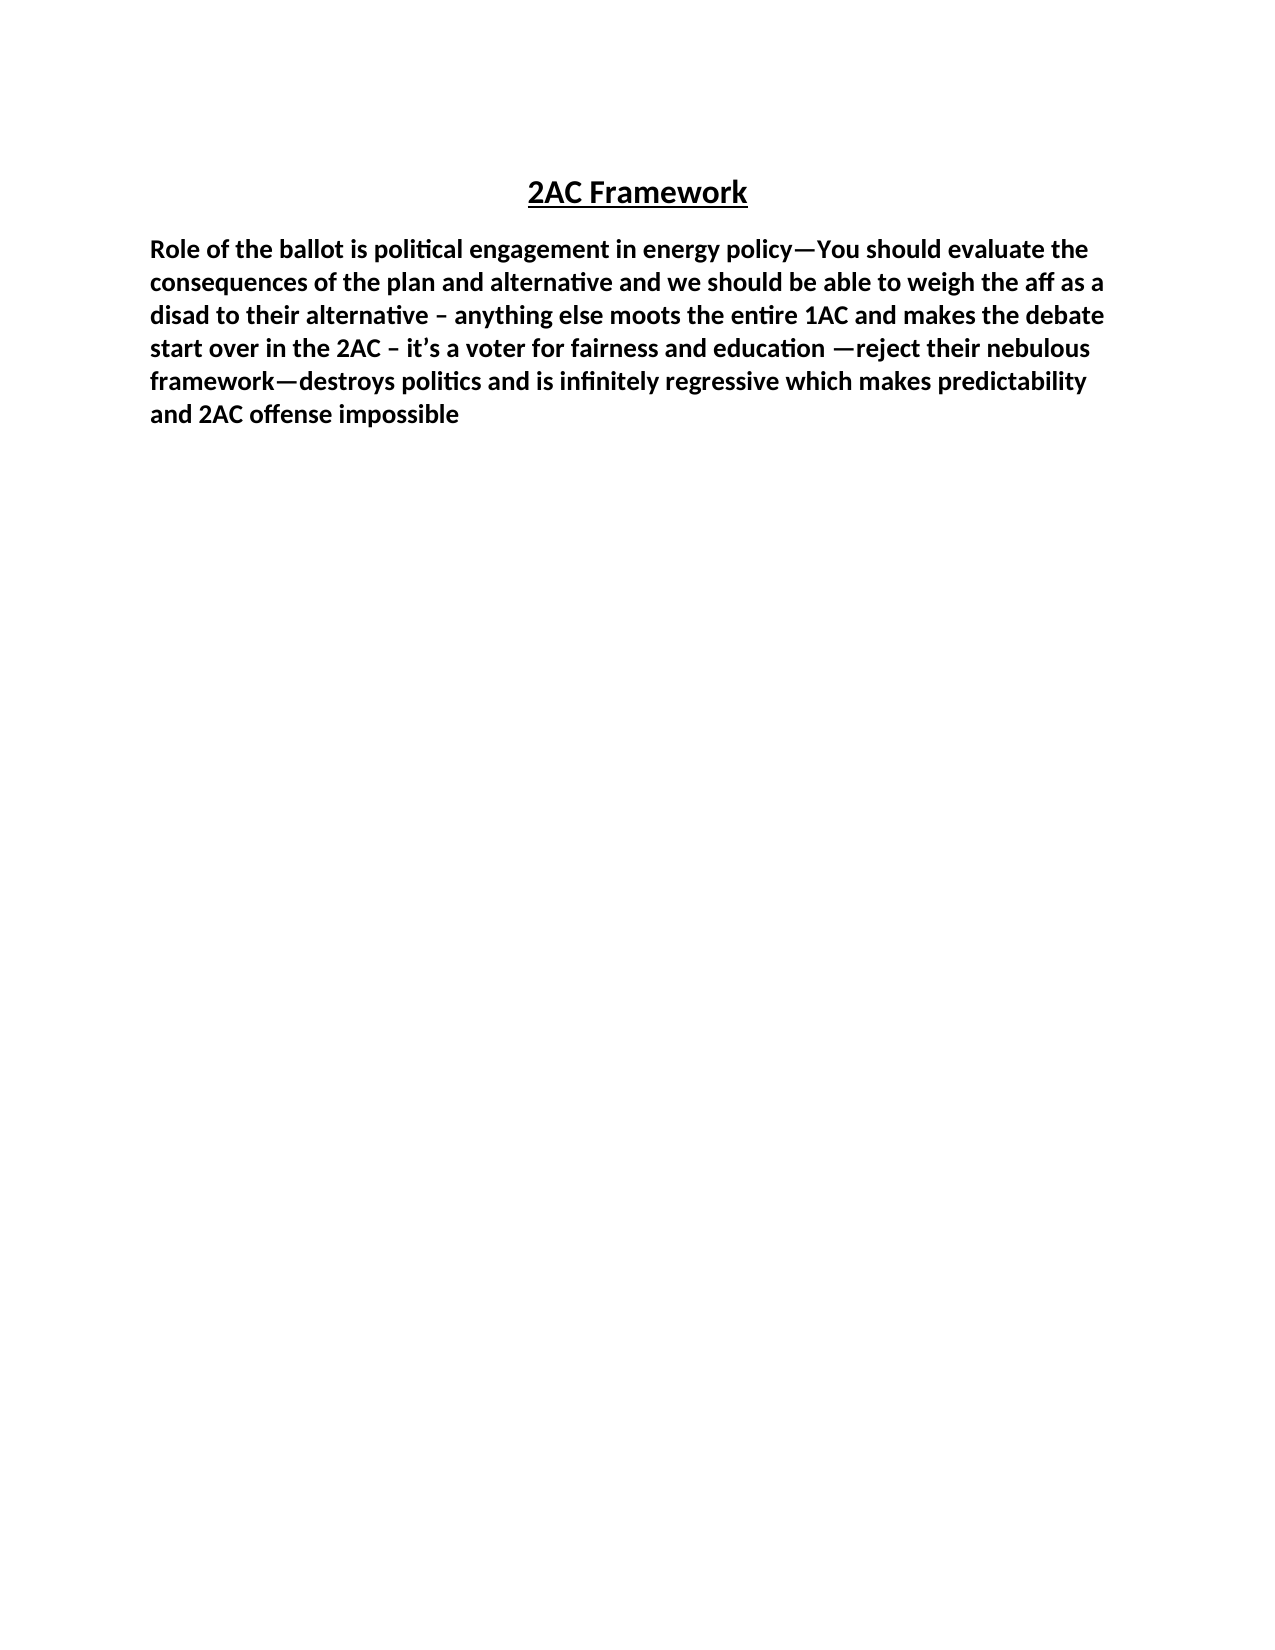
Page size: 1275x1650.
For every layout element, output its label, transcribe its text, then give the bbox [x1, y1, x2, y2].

subtitle Role of the ballot is political engagement in energy policy—You should evaluate the consequences of the plan and alternative and we should be able to weigh the aff as a disad to their alternative – anything else moots the entire 1AC and makes the debate start over in the 2AC – it’s a voter for fairness and education —reject their nebulous framework—destroys politics and is infinitely regressive which makes predictability and 2AC offense impossible [150, 232, 1125, 431]
subtitle 2AC Framework [150, 171, 1125, 212]
